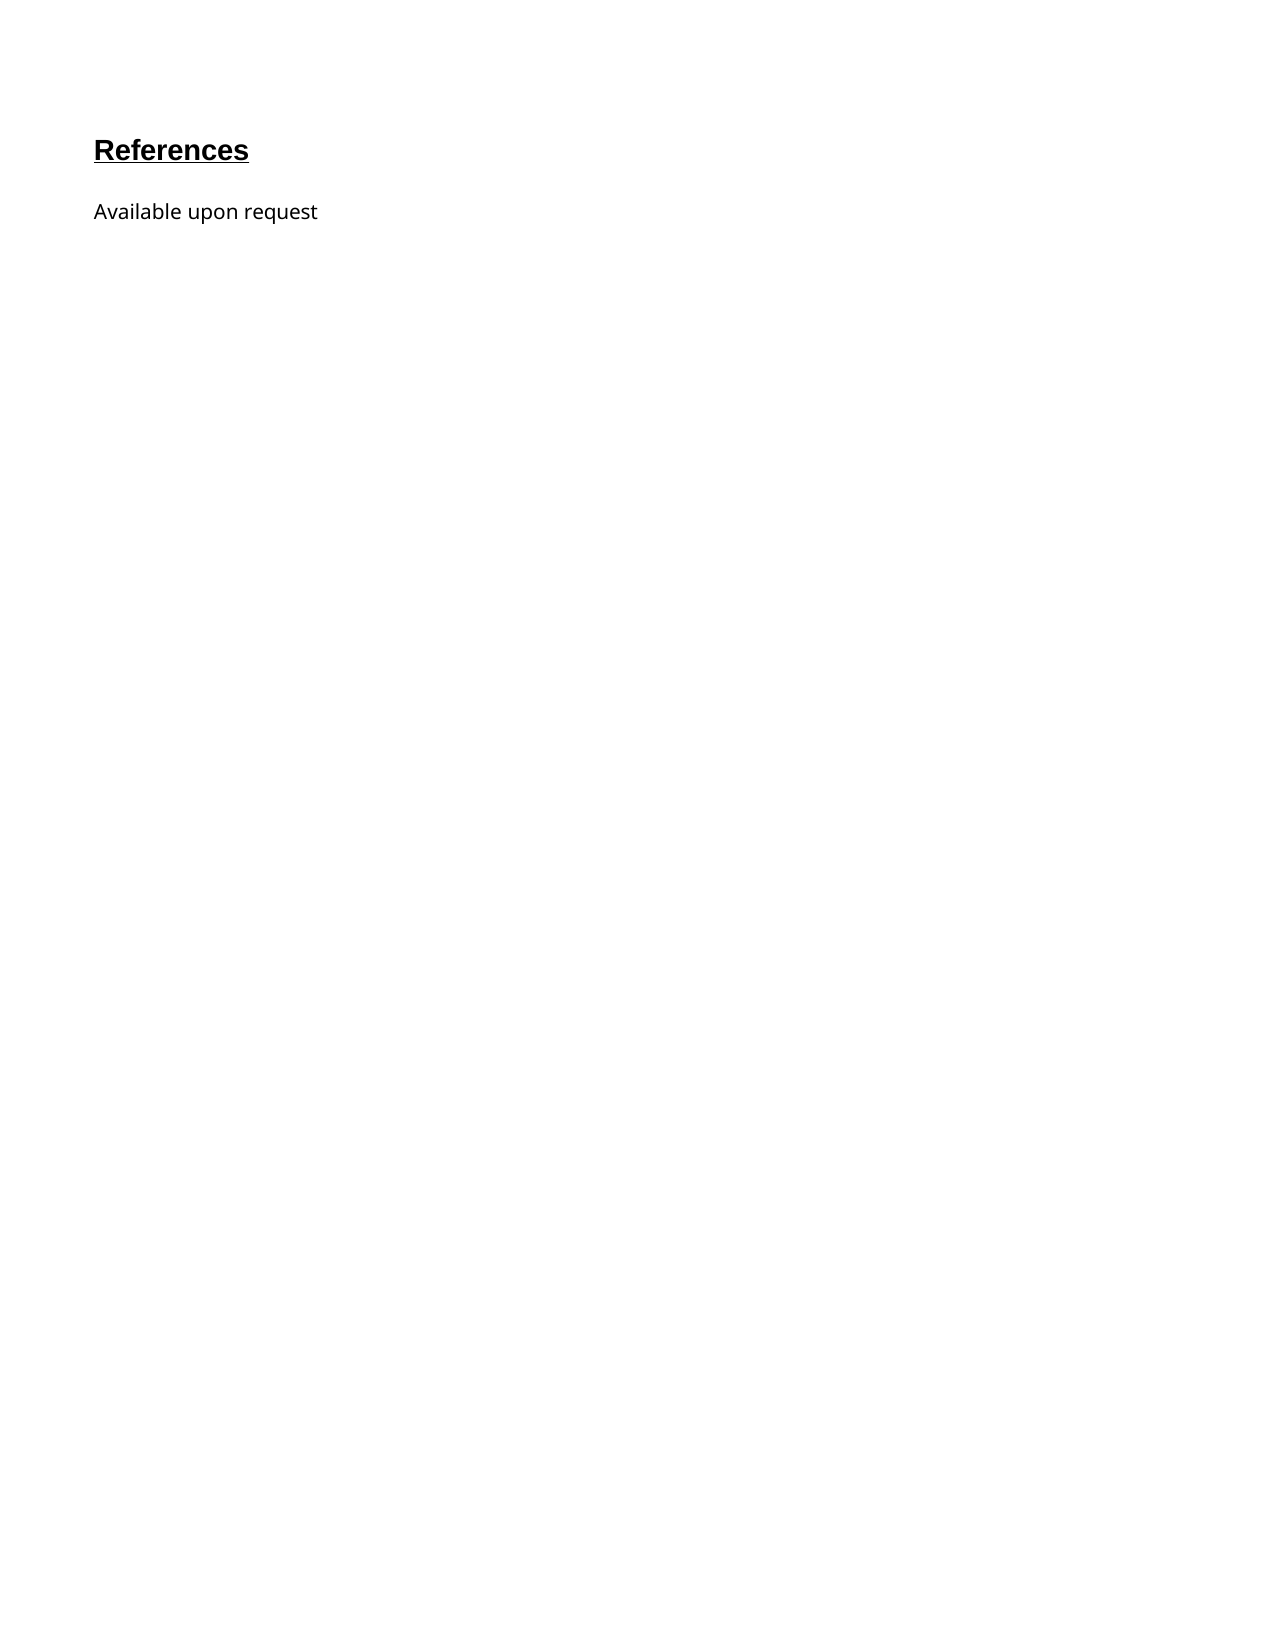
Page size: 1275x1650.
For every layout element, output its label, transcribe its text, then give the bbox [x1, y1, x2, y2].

subtitle References [94, 133, 1237, 166]
text Available upon request [94, 197, 1237, 226]
